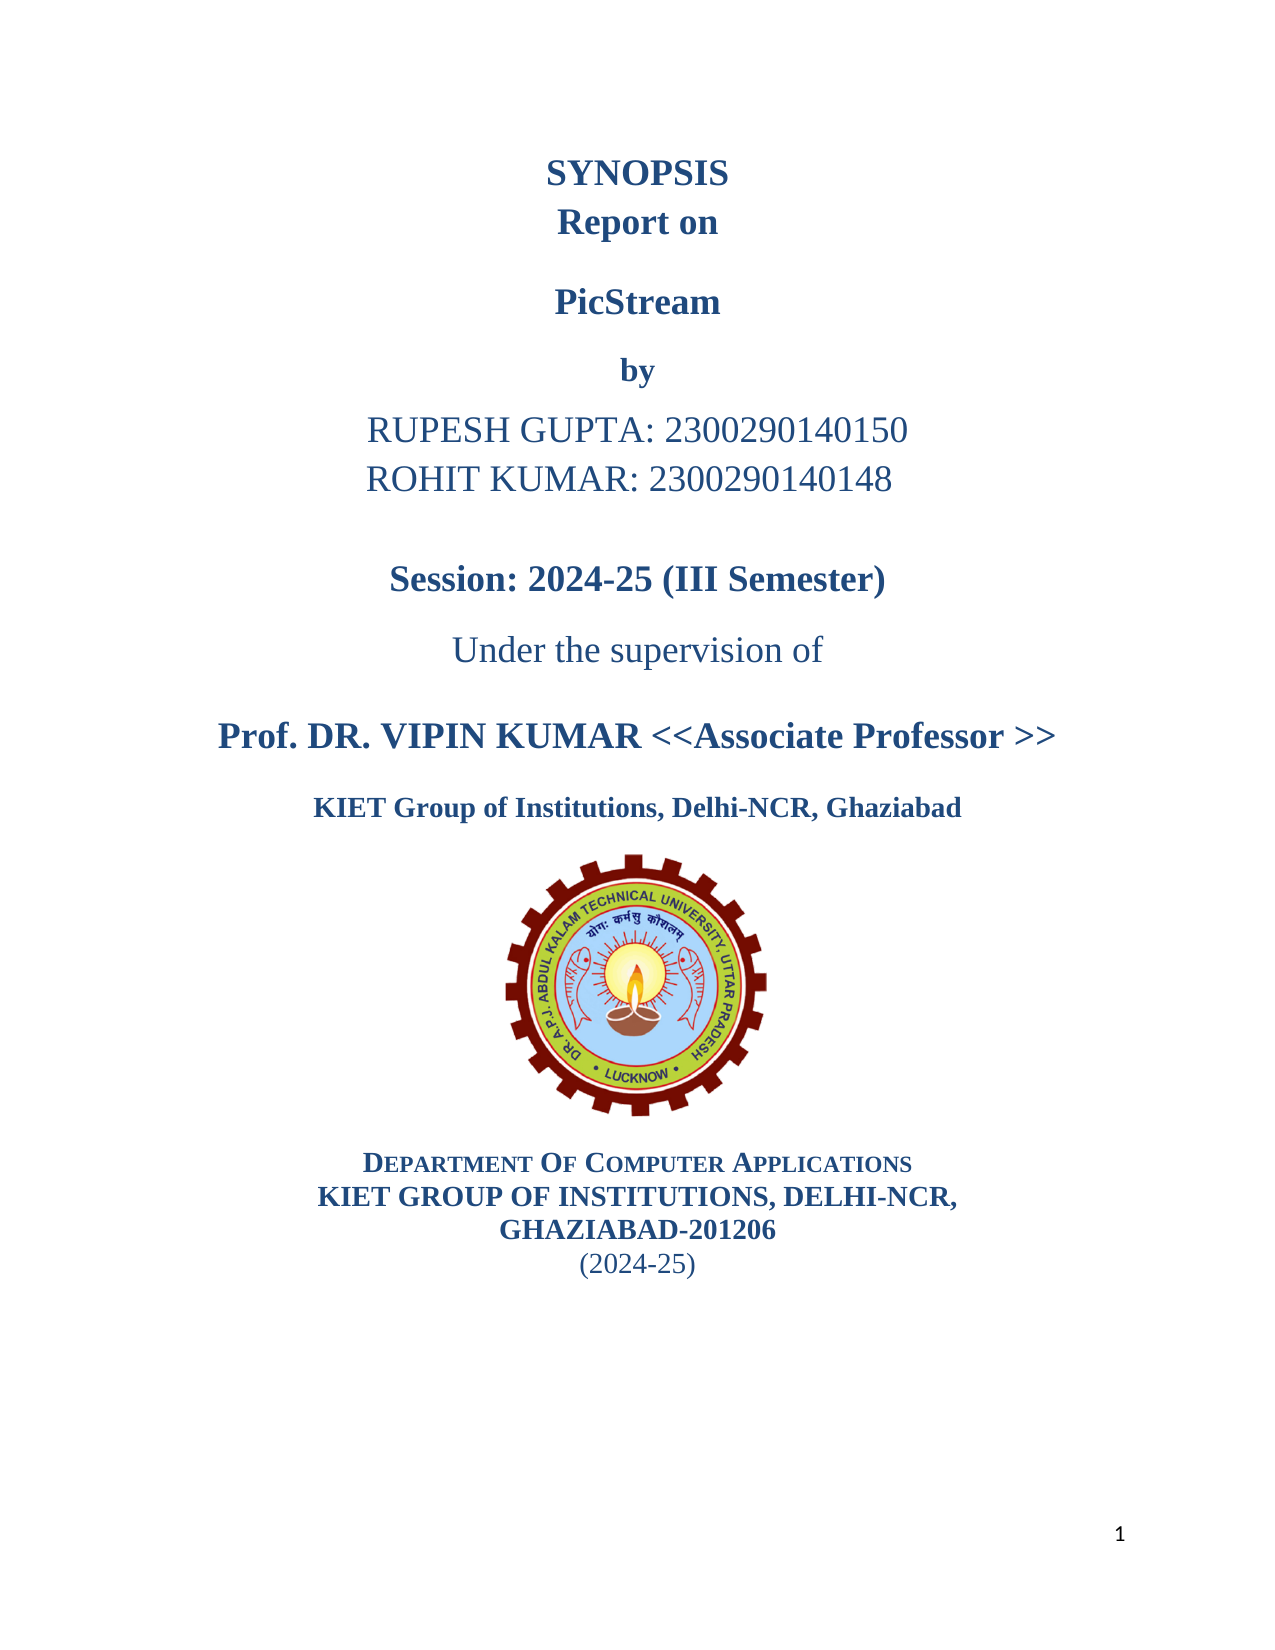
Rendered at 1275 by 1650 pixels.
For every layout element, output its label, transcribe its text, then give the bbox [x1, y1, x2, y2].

text SYNOPSIS [150, 150, 1125, 193]
text by [150, 350, 1125, 388]
text PicStream [150, 279, 1125, 322]
text RUPESH GUPTA: 2300290140150 [150, 407, 1125, 450]
text (2024-25) [150, 1246, 1125, 1279]
text KIET GROUP OF INSTITUTIONS, DELHI-NCR, GHAZIABAD-201206 [150, 1179, 1125, 1246]
text Prof. DR. VIPIN KUMAR <<Associate Professor >> [150, 713, 1125, 757]
subtitle Department Of Computer Applications [150, 1145, 1125, 1179]
text Under the supervision of [150, 627, 1125, 670]
text Report on [150, 199, 1125, 243]
picture [505, 852, 770, 1117]
subtitle KIET Group of Institutions, Delhi-NCR, Ghaziabad [150, 790, 1125, 824]
text ROHIT KUMAR: 2300290140148 [150, 457, 1125, 500]
text Session: 2024-25 (III Semester) [150, 556, 1125, 599]
